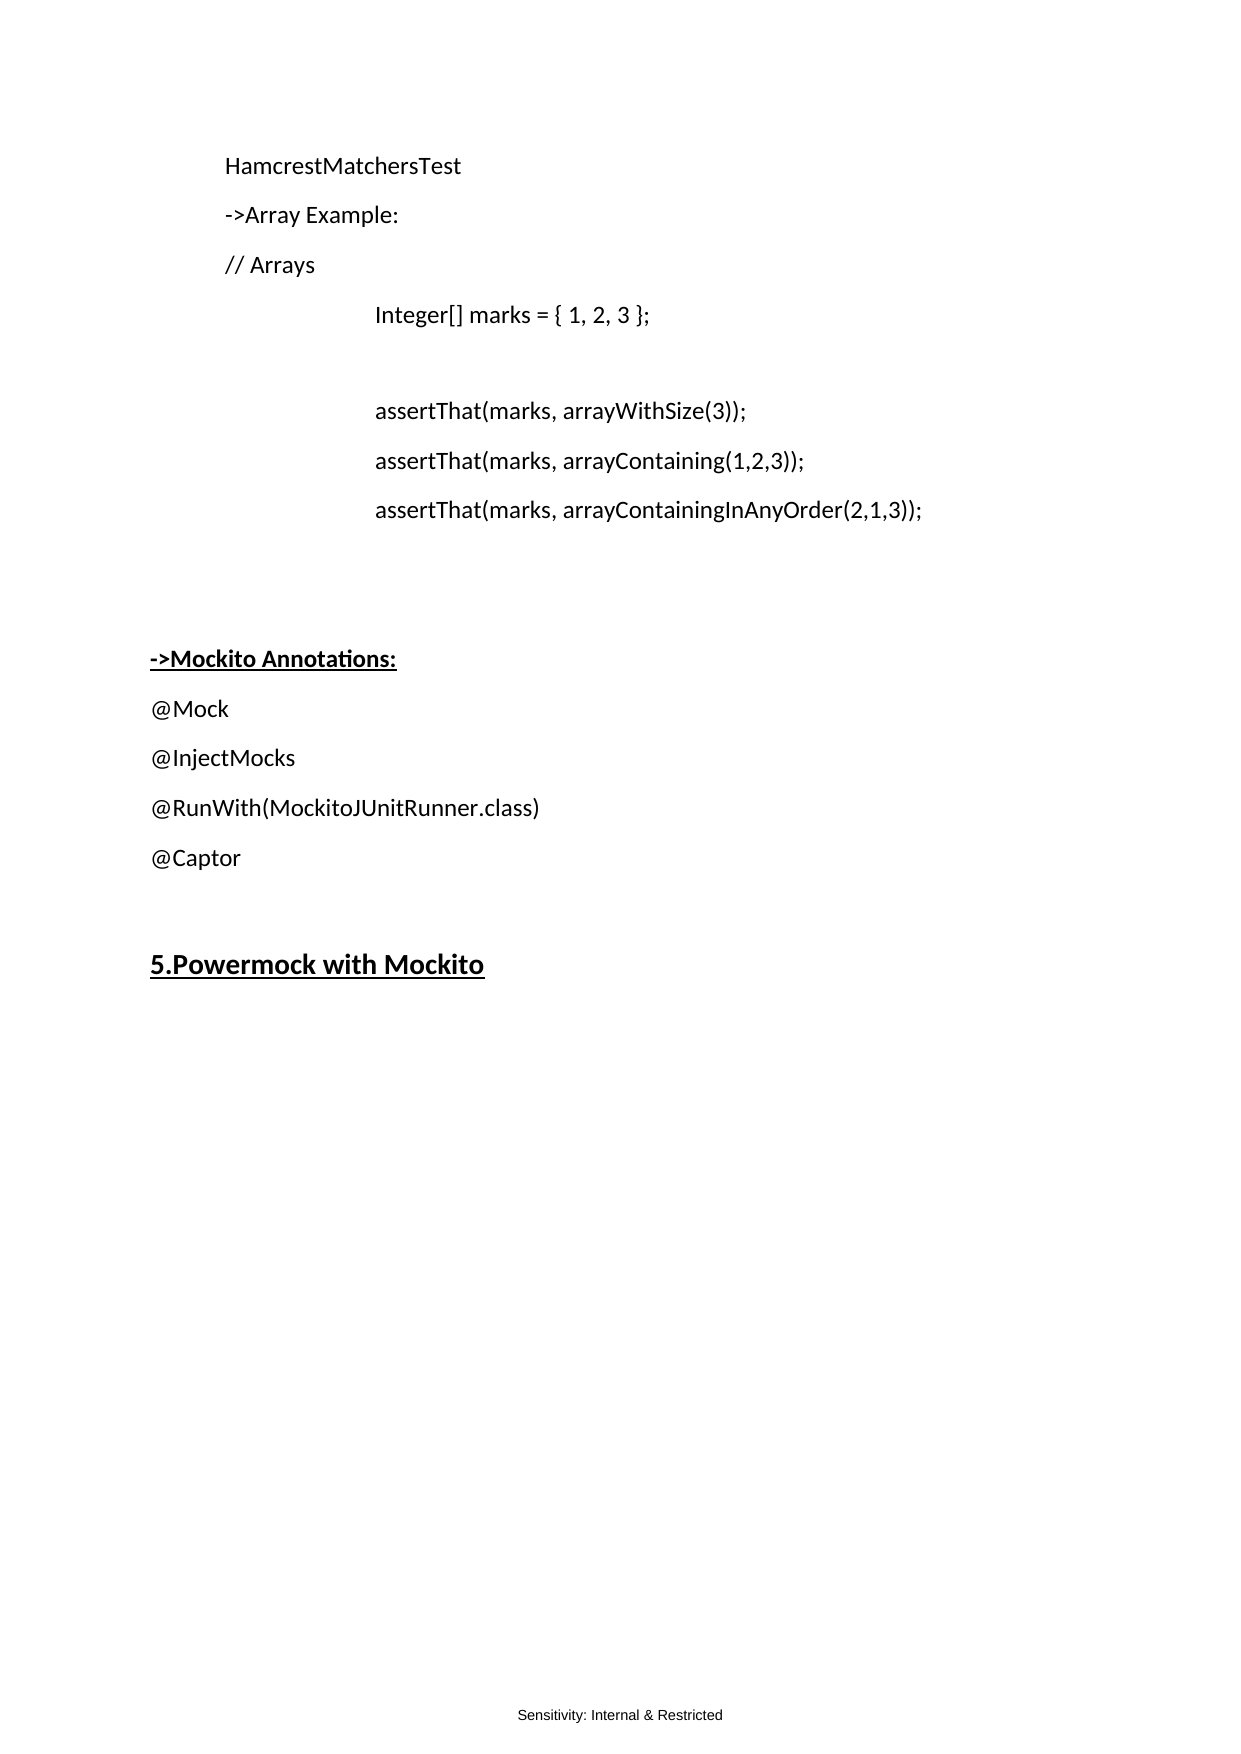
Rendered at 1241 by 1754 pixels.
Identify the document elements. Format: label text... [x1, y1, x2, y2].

text @InjectMocks [150, 742, 1090, 773]
text Integer[] marks = { 1, 2, 3 }; [225, 299, 1090, 329]
text 5.Powermock with Mockito [150, 946, 1090, 982]
text ->Array Example: [225, 199, 1090, 230]
text assertThat(marks, arrayContainingInAnyOrder(2,1,3)); [225, 494, 1090, 525]
text HamcrestMatchersTest [225, 150, 1090, 181]
text assertThat(marks, arrayContaining(1,2,3)); [225, 445, 1090, 476]
text @Mock [150, 693, 1090, 723]
text ->Mockito Annotations: [150, 643, 1090, 674]
text assertThat(marks, arrayWithSize(3)); [225, 395, 1090, 426]
text // Arrays [225, 249, 1090, 280]
text @Captor [150, 842, 1090, 872]
text @RunWith(MockitoJUnitRunner.class) [150, 792, 1090, 823]
